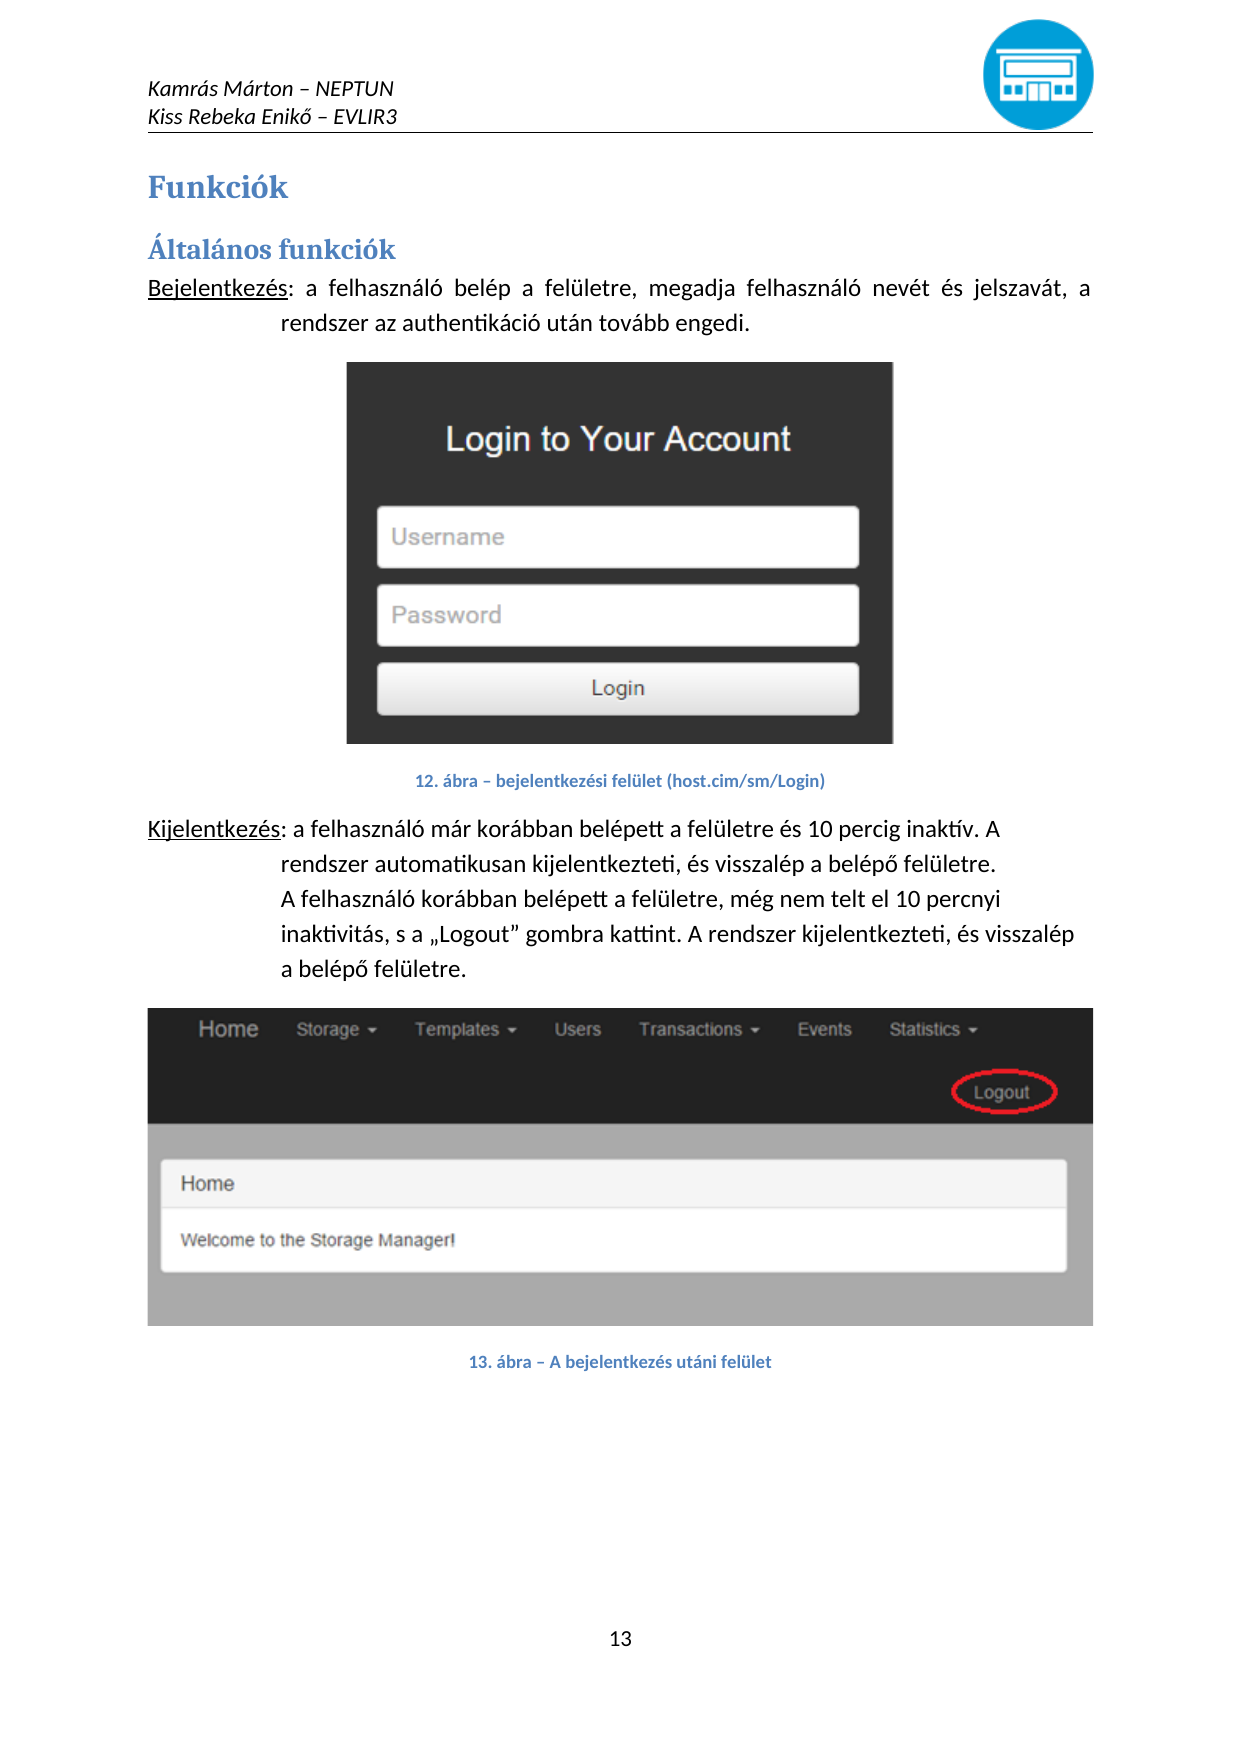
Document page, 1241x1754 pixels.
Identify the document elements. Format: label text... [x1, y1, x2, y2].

picture [997, 49, 1081, 101]
picture [147, 1008, 1094, 1326]
subtitle Általános funkciók [148, 233, 1093, 267]
text Kijelentkezés: a felhasználó már korábban belépett a felületre és 10 percig inaktív. A rendszer automatikusan kijelentkezteti, és visszalép a belépő felületre. A felhasználó korábban belépett a felületre, még nem telt el 10 percnyi inaktivitás, s a „Logout” gombra kattint. A rendszer kijelentkezteti, és visszalép a belépő felületre. [148, 813, 1093, 983]
picture [983, 19, 1094, 69]
picture [346, 362, 894, 744]
text Bejelentkezés: a felhasználó belép a felületre, megadja felhasználó nevét és jelszavát, a rendszer az authentikáció után tovább engedi. [148, 272, 1093, 337]
picture [1044, 81, 1094, 130]
subtitle Funkciók [148, 168, 1093, 207]
picture [983, 83, 1032, 130]
